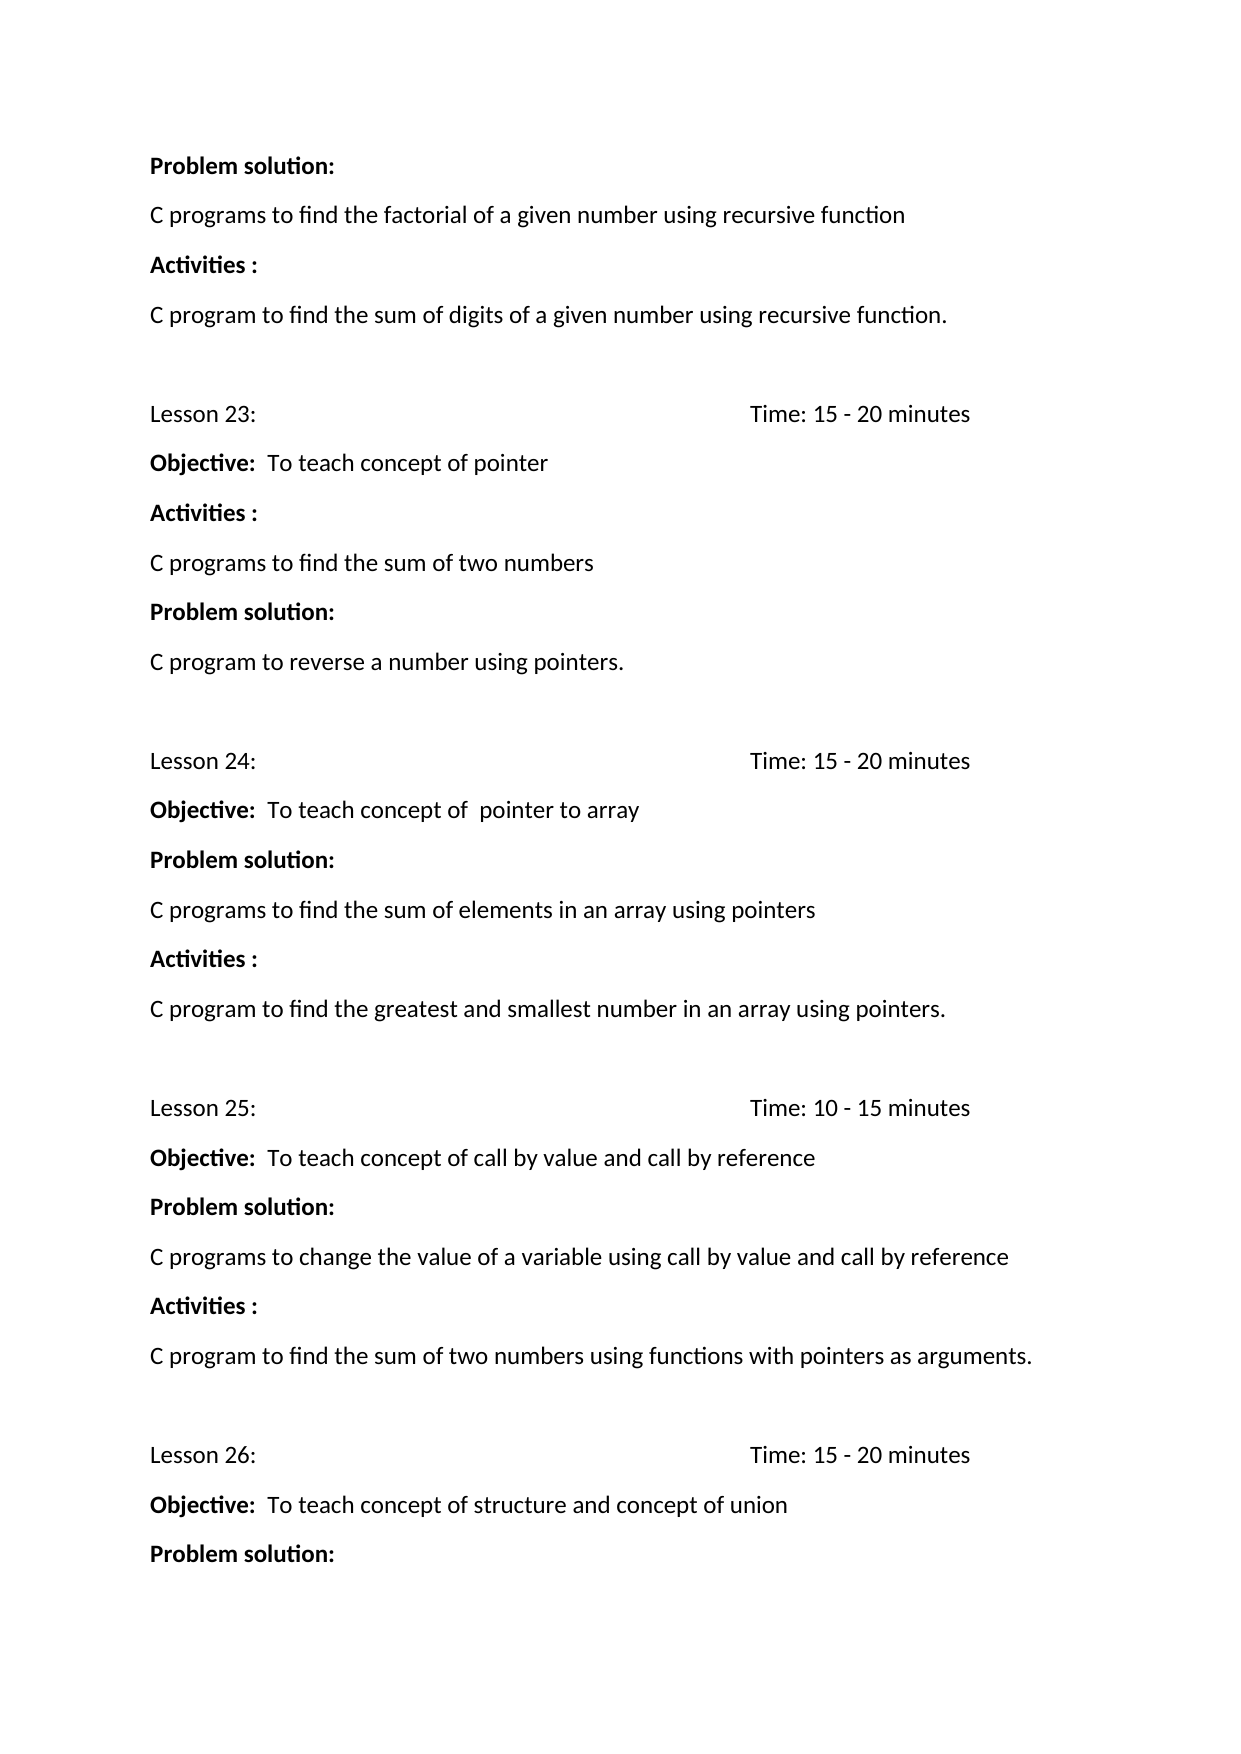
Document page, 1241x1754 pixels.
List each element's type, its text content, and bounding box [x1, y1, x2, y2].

text Lesson 26: Time: 15 - 20 minutes [150, 1439, 1090, 1470]
text Problem solution: [150, 150, 1090, 181]
text C programs to find the sum of elements in an array using pointers [150, 894, 1090, 924]
text Objective: To teach concept of structure and concept of union [150, 1489, 1090, 1519]
text Lesson 24: Time: 15 - 20 minutes [150, 745, 1090, 776]
text Problem solution: [150, 1191, 1090, 1222]
text Activities : [150, 497, 1090, 528]
text C program to find the sum of digits of a given number using recursive function. [150, 299, 1090, 329]
text Objective: To teach concept of call by value and call by reference [150, 1142, 1090, 1172]
text Lesson 25: Time: 10 - 15 minutes [150, 1092, 1090, 1123]
text Problem solution: [150, 1538, 1090, 1569]
text Objective: To teach concept of pointer to array [150, 794, 1090, 825]
text C programs to find the factorial of a given number using recursive function [150, 199, 1090, 230]
text Problem solution: [150, 844, 1090, 875]
text C programs to change the value of a variable using call by value and call by reference [150, 1241, 1090, 1271]
text Activities : [150, 1290, 1090, 1321]
text Lesson 23: Time: 15 - 20 minutes [150, 398, 1090, 428]
text Activities : [150, 943, 1090, 974]
text C program to find the greatest and smallest number in an array using pointers. [150, 993, 1090, 1023]
text C program to find the sum of two numbers using functions with pointers as arguments. [150, 1340, 1090, 1371]
text Problem solution: [150, 596, 1090, 627]
text C programs to find the sum of two numbers [150, 547, 1090, 577]
text Activities : [150, 249, 1090, 280]
text C program to reverse a number using pointers. [150, 646, 1090, 676]
text Objective: To teach concept of pointer [150, 447, 1090, 478]
